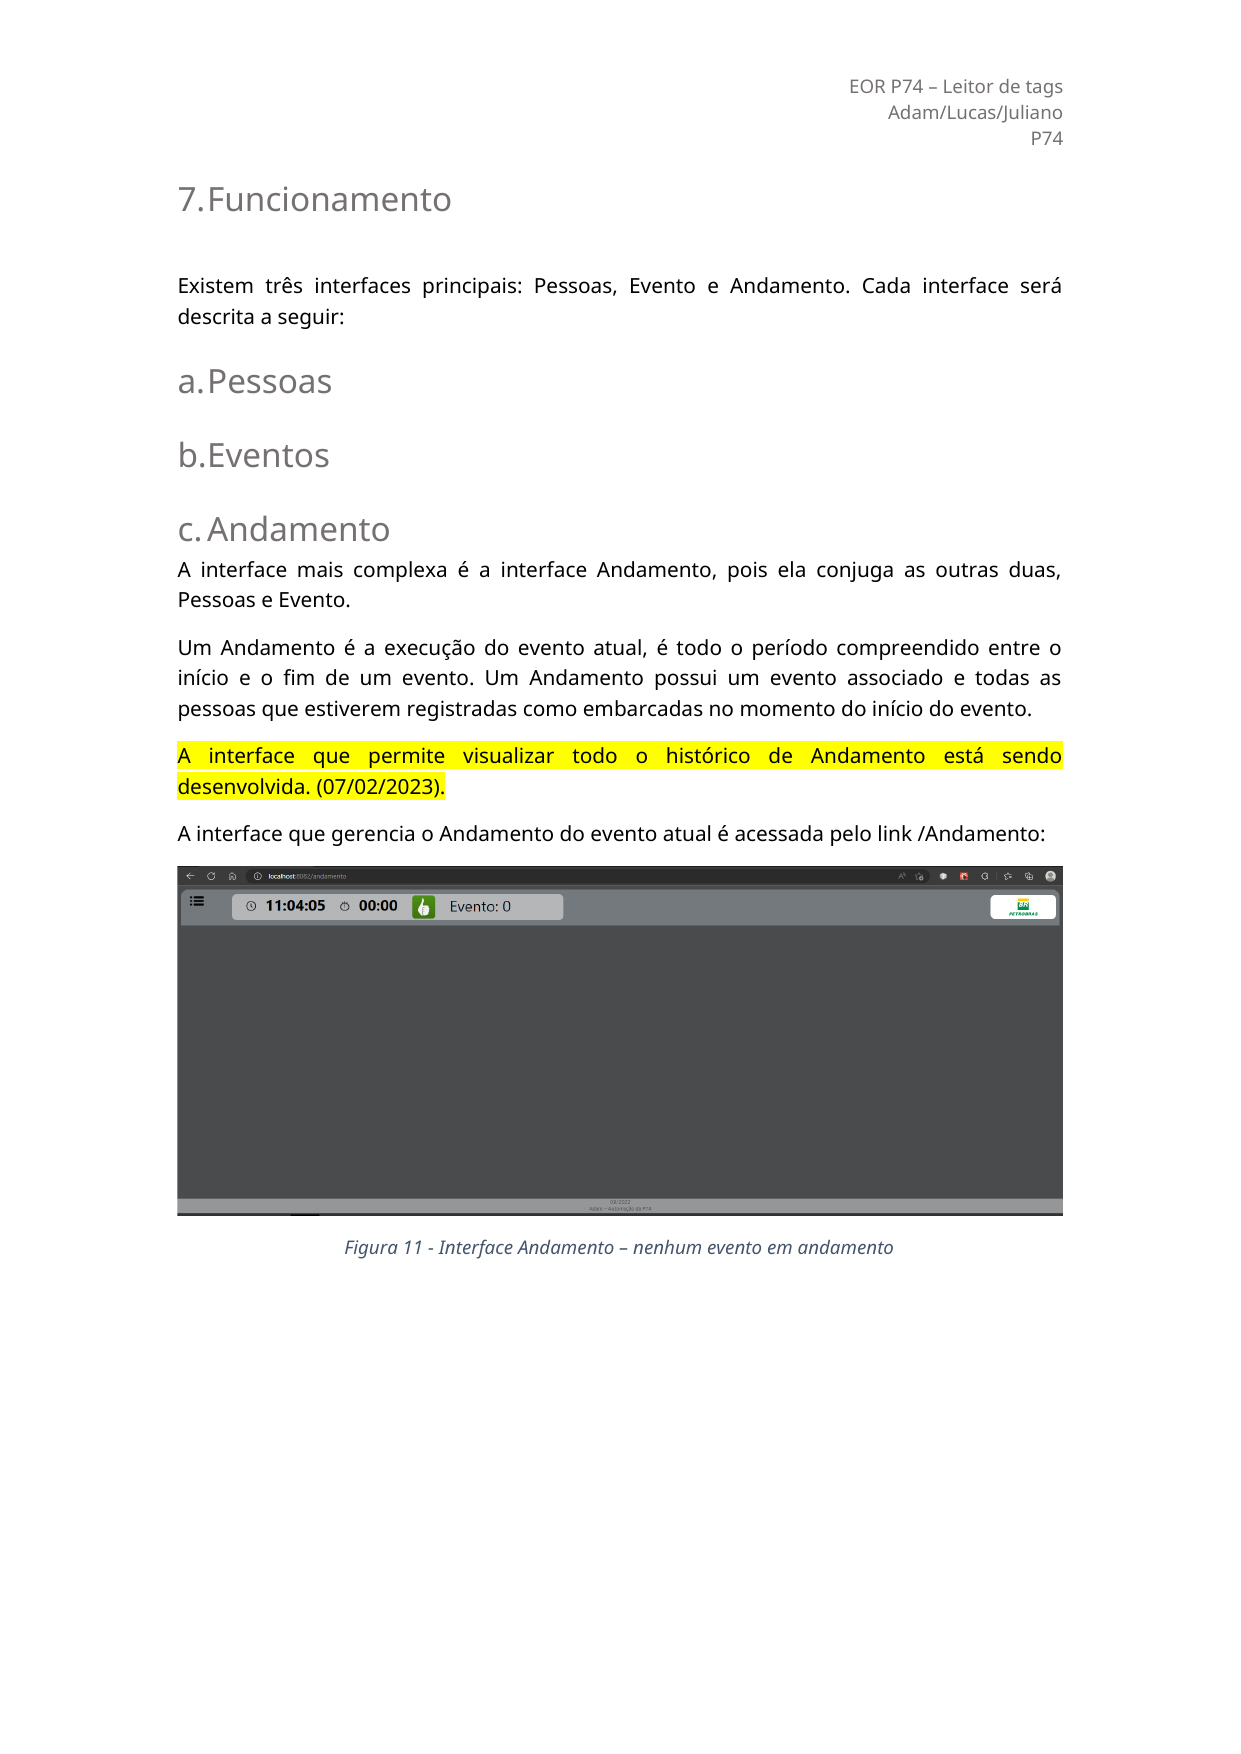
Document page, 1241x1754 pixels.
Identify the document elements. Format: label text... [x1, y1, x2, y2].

text A interface mais complexa é a interface Andamento, pois ela conjuga as outras duas, Pessoas e Evento. [177, 555, 1063, 614]
text Um Andamento é a execução do evento atual, é todo o período compreendido entre o início e o fim de um evento. Um Andamento possui um evento associado e todas as pessoas que estiverem registradas como embarcadas no momento do início do evento. [177, 633, 1063, 722]
subtitle Funcionamento [177, 175, 1063, 221]
text A interface que gerencia o Andamento do evento atual é acessada pelo link /Andamento: [177, 819, 1063, 847]
subtitle Andamento [177, 506, 1063, 551]
subtitle Pessoas [177, 358, 1063, 403]
picture [177, 866, 1063, 1216]
subtitle Eventos [177, 432, 1063, 477]
text A interface que permite visualizar todo o histórico de Andamento está sendo desenvolvida. (07/02/2023). [177, 769, 1063, 800]
text Existem três interfaces principais: Pessoas, Evento e Andamento. Cada interface será descrita a seguir: [177, 272, 1063, 331]
